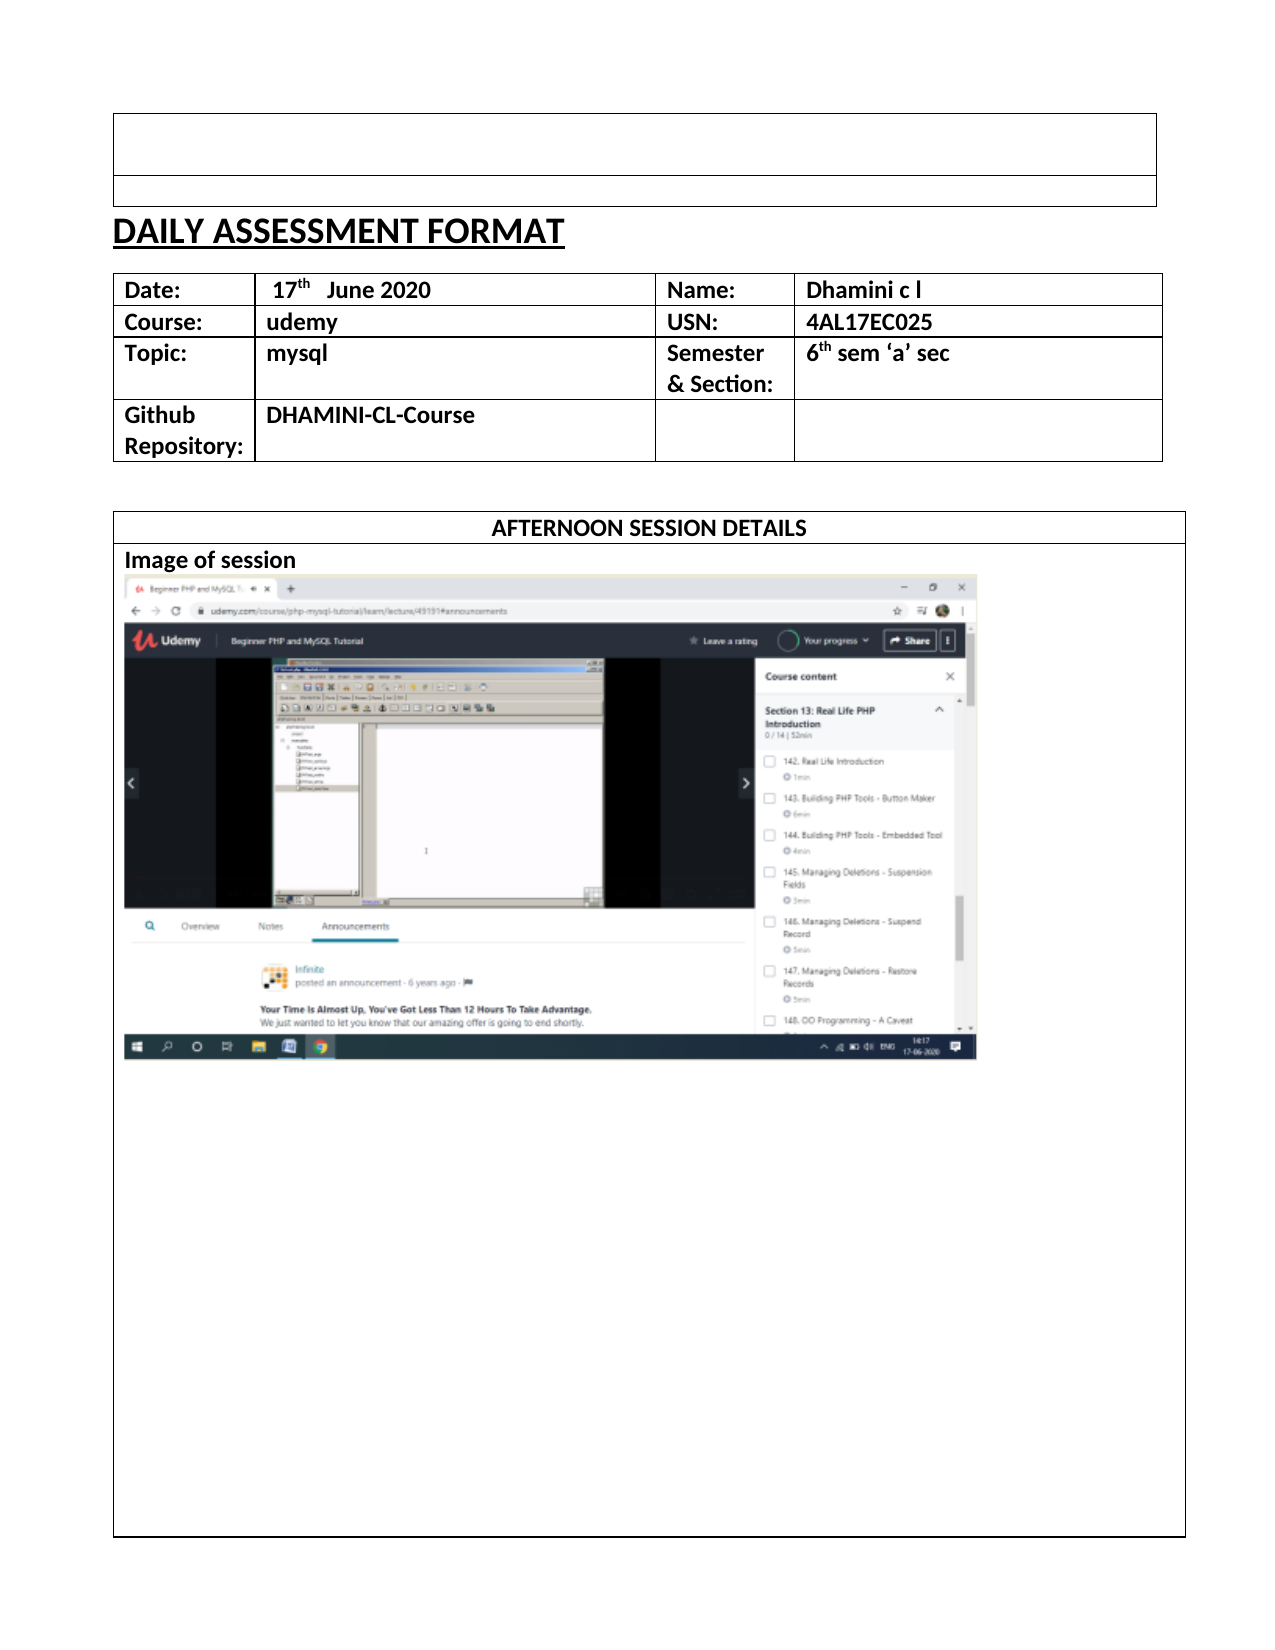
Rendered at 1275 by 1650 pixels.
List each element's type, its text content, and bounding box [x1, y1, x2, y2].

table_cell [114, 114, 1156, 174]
picture [124, 574, 978, 1061]
table_cell [656, 400, 794, 461]
table_header Name: [656, 274, 794, 305]
table_header 17th June 2020 [256, 274, 655, 305]
table_cell Course: [114, 306, 254, 336]
table_cell 4AL17EC025 [795, 306, 1162, 336]
text DAILY ASSESSMENT FORMAT [112, 207, 1162, 253]
table_cell udemy [256, 306, 655, 336]
table_cell [114, 176, 1156, 206]
table_cell DHAMINI-CL-Course [256, 400, 655, 461]
table_header Dhamini c l [795, 274, 1162, 305]
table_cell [114, 544, 1185, 1536]
table_cell 6th sem ‘a’ sec [795, 338, 1162, 398]
table_header Date: [114, 274, 254, 305]
table_cell Topic: [114, 338, 254, 398]
table_cell Github Repository: [114, 400, 254, 461]
table_cell Semester & Section: [656, 338, 794, 398]
table_cell USN: [656, 306, 794, 336]
table_cell [795, 400, 1162, 461]
table_cell mysql [256, 338, 655, 398]
table_header AFTERNOON SESSION DETAILS [114, 512, 1185, 543]
